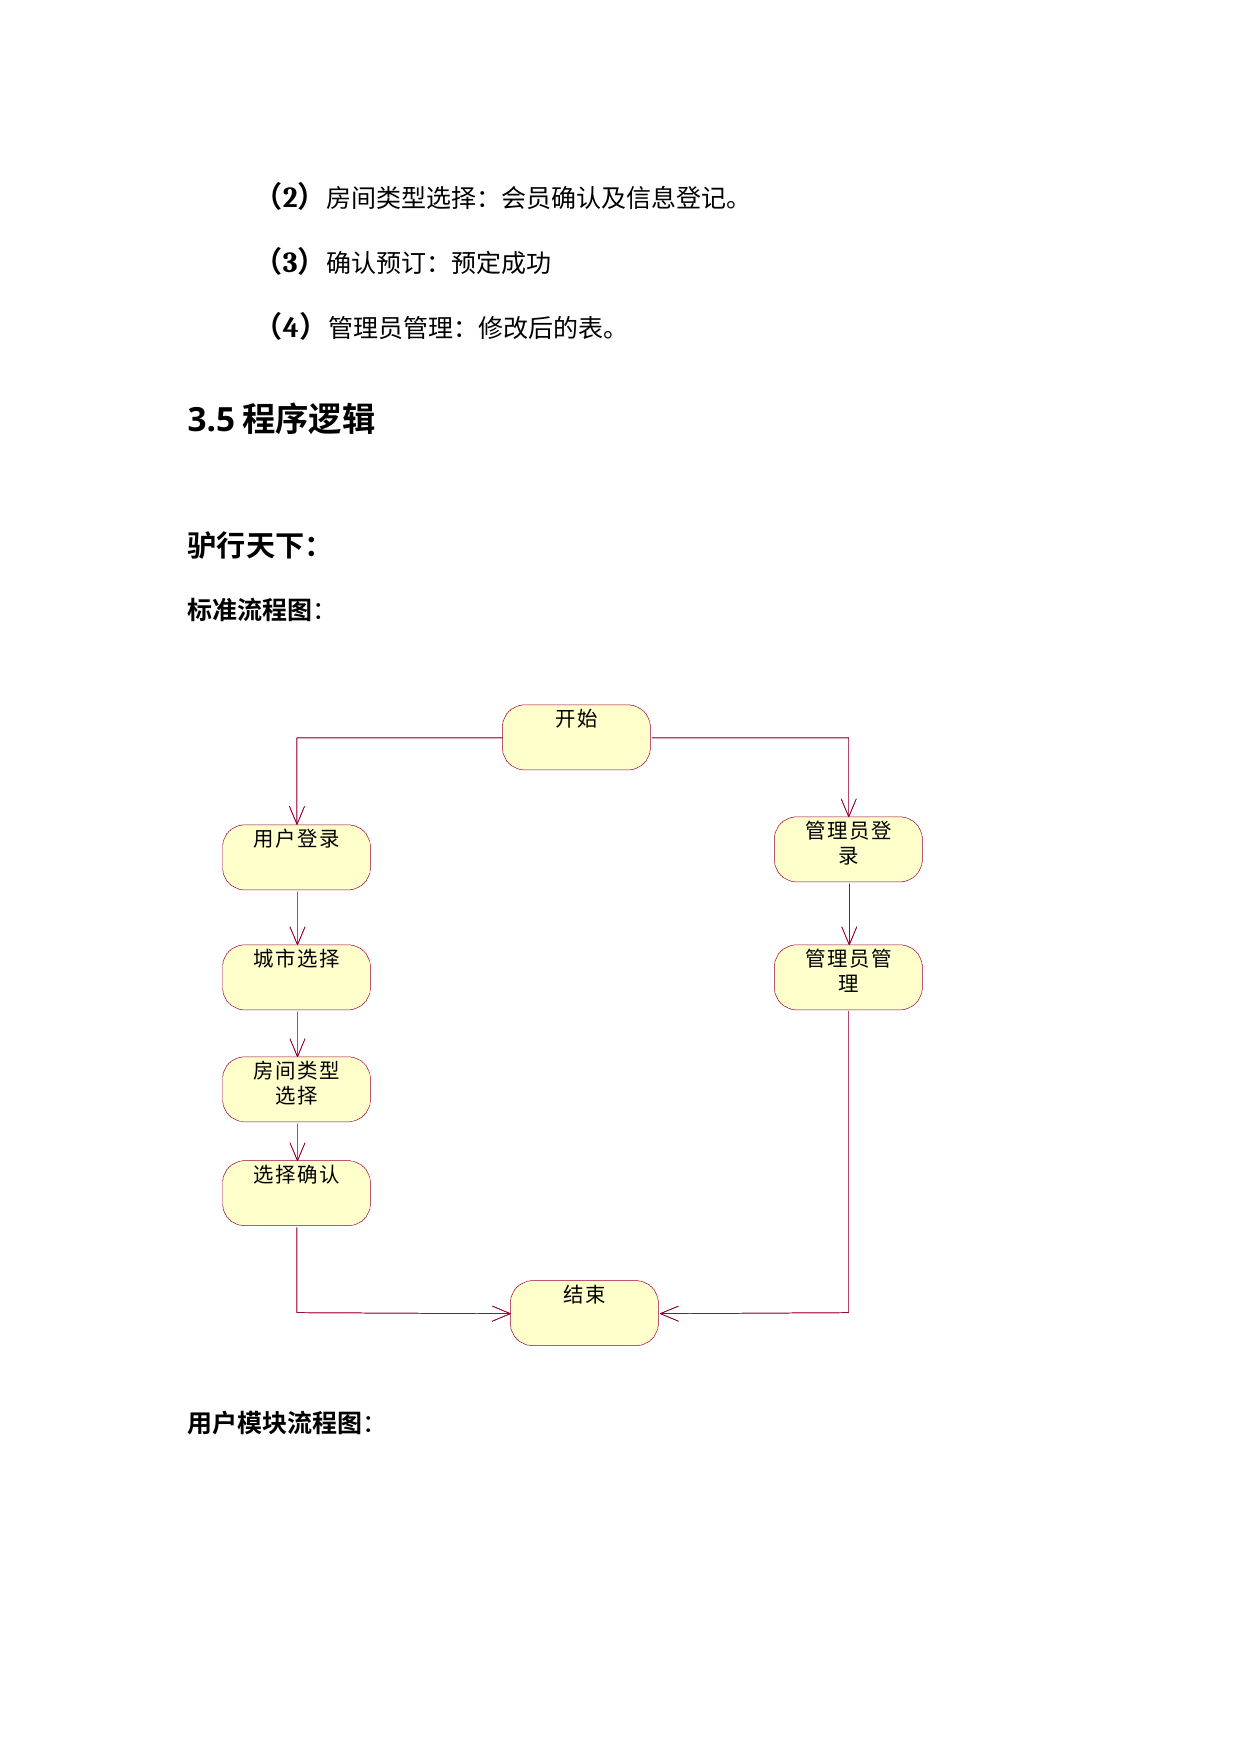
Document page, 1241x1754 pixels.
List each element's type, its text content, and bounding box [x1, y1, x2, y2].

subtitle 3.5程序逻辑 [187, 384, 1053, 449]
text （2）房间类型选择：会员确认及信息登记。 [187, 162, 1053, 227]
text 驴行天下： [187, 511, 1053, 576]
text 标准流程图： [187, 576, 1053, 641]
text 用户模块流程图： [187, 1389, 1053, 1454]
text （3）确认预订：预定成功 [187, 227, 1053, 292]
text （4）管理员管理：修改后的表。 [187, 292, 1053, 357]
